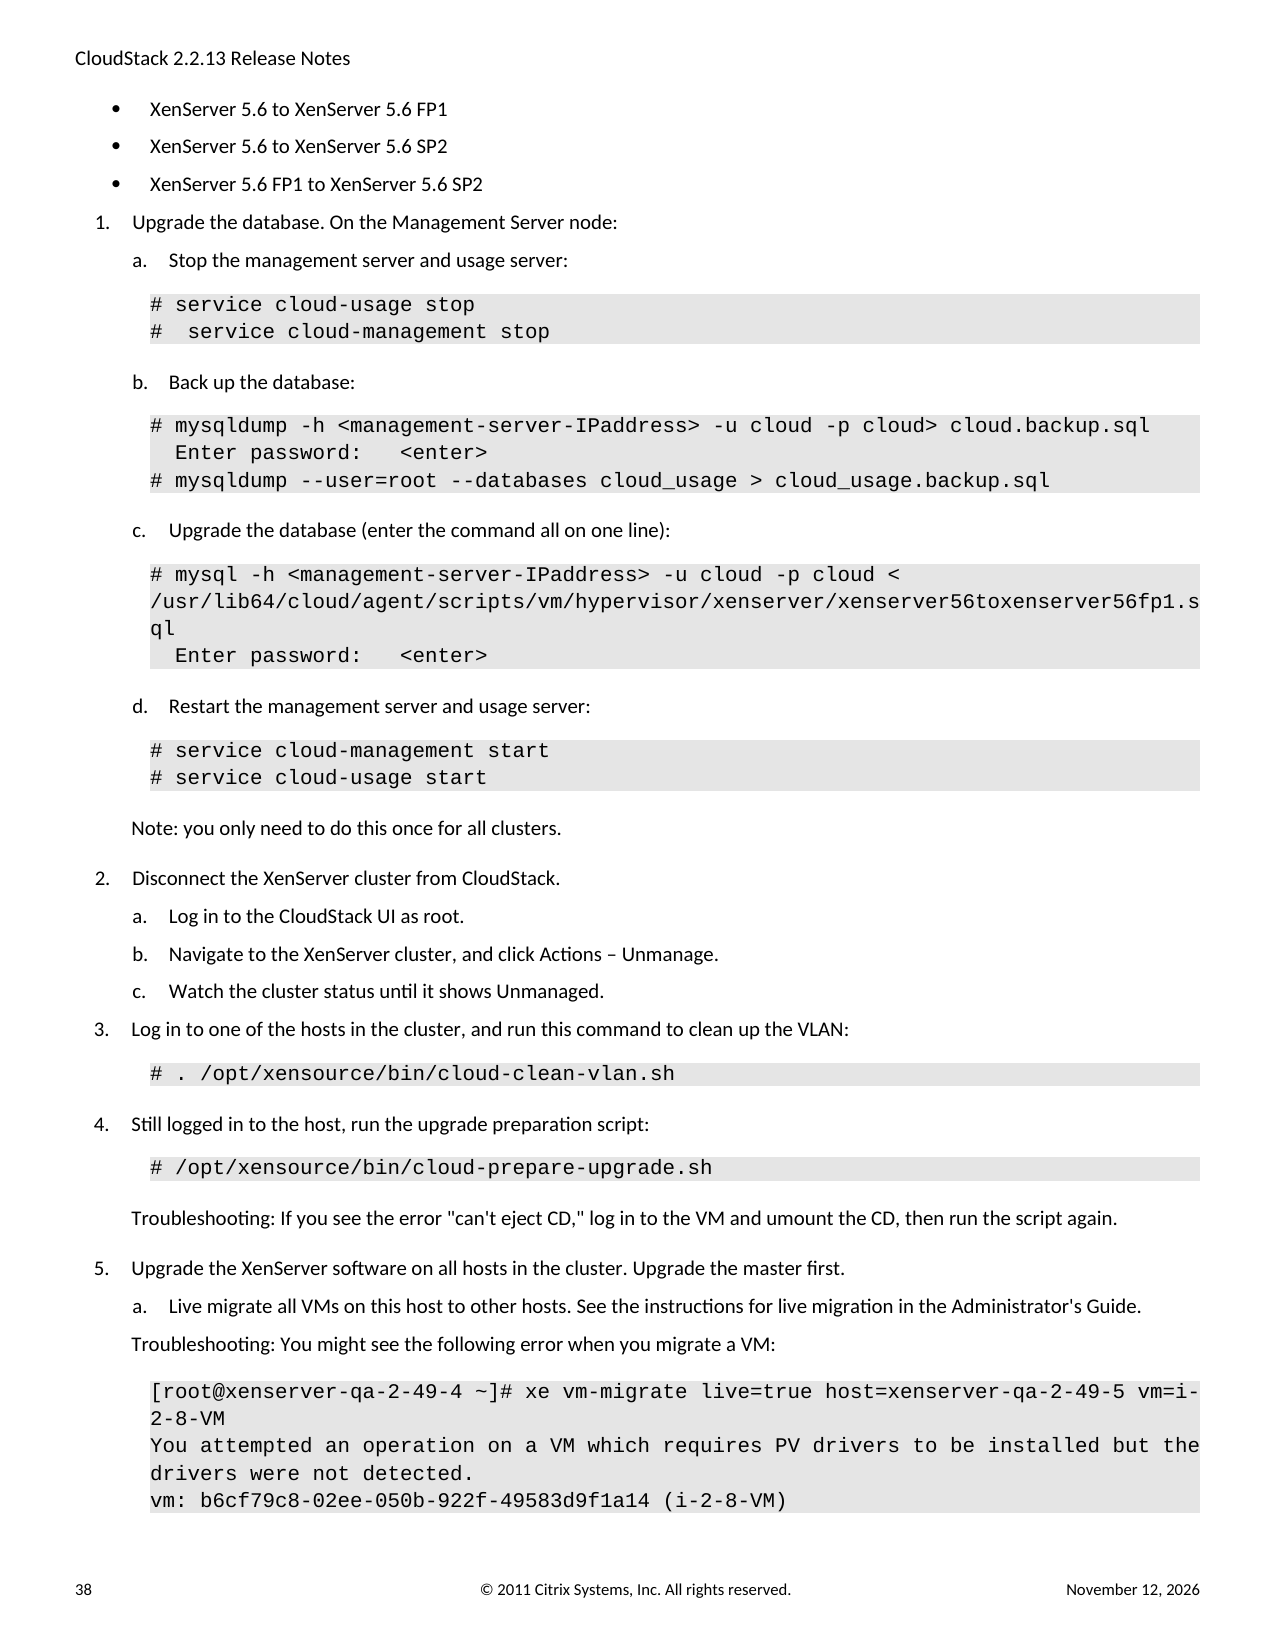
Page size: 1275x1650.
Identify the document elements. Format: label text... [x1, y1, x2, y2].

list Disconnect the XenServer cluster from CloudStack. [94, 865, 1200, 890]
list Upgrade the database. On the Management Server node: [94, 209, 1200, 235]
list Back up the database: [132, 369, 1200, 394]
list Watch the cluster status until it shows Unmanaged. [132, 979, 1200, 1004]
list Log in to one of the hosts in the cluster, and run this command to clean up the VLAN: [94, 1017, 1200, 1042]
text # mysql -h <management-server-IPaddress> -u cloud -p cloud < /usr/lib64/cloud/agent/scripts/vm/hypervisor/xenserver/xenserver56toxenserver56fp1.sql [150, 564, 1200, 642]
list Navigate to the XenServer cluster, and click Actions – Unmanage. [132, 941, 1200, 966]
list Still logged in to the host, run the upgrade preparation script: [94, 1111, 1200, 1136]
list Upgrade the database (enter the command all on one line): [132, 518, 1200, 543]
list Restart the management server and usage server: [132, 693, 1200, 719]
text # . /opt/xensource/bin/cloud-clean-vlan.sh [150, 1063, 1200, 1086]
text # service cloud-management start [150, 740, 1200, 763]
text # service cloud-usage stop [150, 294, 1200, 317]
list Log in to the CloudStack UI as root. [132, 903, 1200, 928]
text Enter password: <enter> [150, 645, 1200, 669]
text # mysqldump -h <management-server-IPaddress> -u cloud -p cloud> cloud.backup.sql [150, 415, 1200, 439]
list XenServer 5.6 to XenServer 5.6 FP1 [112, 96, 1200, 121]
text # service cloud-management stop [150, 321, 1200, 344]
list Live migrate all VMs on this host to other hosts. See the instructions for live migration in the Administrator's Guide. [132, 1293, 1200, 1318]
text You attempted an operation on a VM which requires PV drivers to be installed but the drivers were not detected. [150, 1435, 1200, 1486]
list Note: you only need to do this once for all clusters. [131, 815, 1200, 840]
list Stop the management server and usage server: [132, 247, 1200, 273]
list Troubleshooting: You might see the following error when you migrate a VM: [131, 1331, 1200, 1356]
list Upgrade the XenServer software on all hosts in the cluster. Upgrade the master first. [94, 1255, 1200, 1281]
list XenServer 5.6 FP1 to XenServer 5.6 SP2 [112, 172, 1200, 197]
text # mysqldump --user=root --databases cloud_usage > cloud_usage.backup.sql [150, 469, 1200, 493]
text # service cloud-usage start [150, 767, 1200, 791]
text vm: b6cf79c8-02ee-050b-922f-49583d9f1a14 (i-2-8-VM) [150, 1490, 1200, 1513]
text # /opt/xensource/bin/cloud-prepare-upgrade.sh [150, 1157, 1200, 1181]
text [root@xenserver-qa-2-49-4 ~]# xe vm-migrate live=true host=xenserver-qa-2-49-5 vm=i-2-8-VM [150, 1381, 1200, 1432]
list XenServer 5.6 to XenServer 5.6 SP2 [112, 134, 1200, 159]
list Troubleshooting: If you see the error "can't eject CD," log in to the VM and umount the CD, then run the script again. [131, 1205, 1200, 1231]
text Enter password: <enter> [150, 442, 1200, 466]
